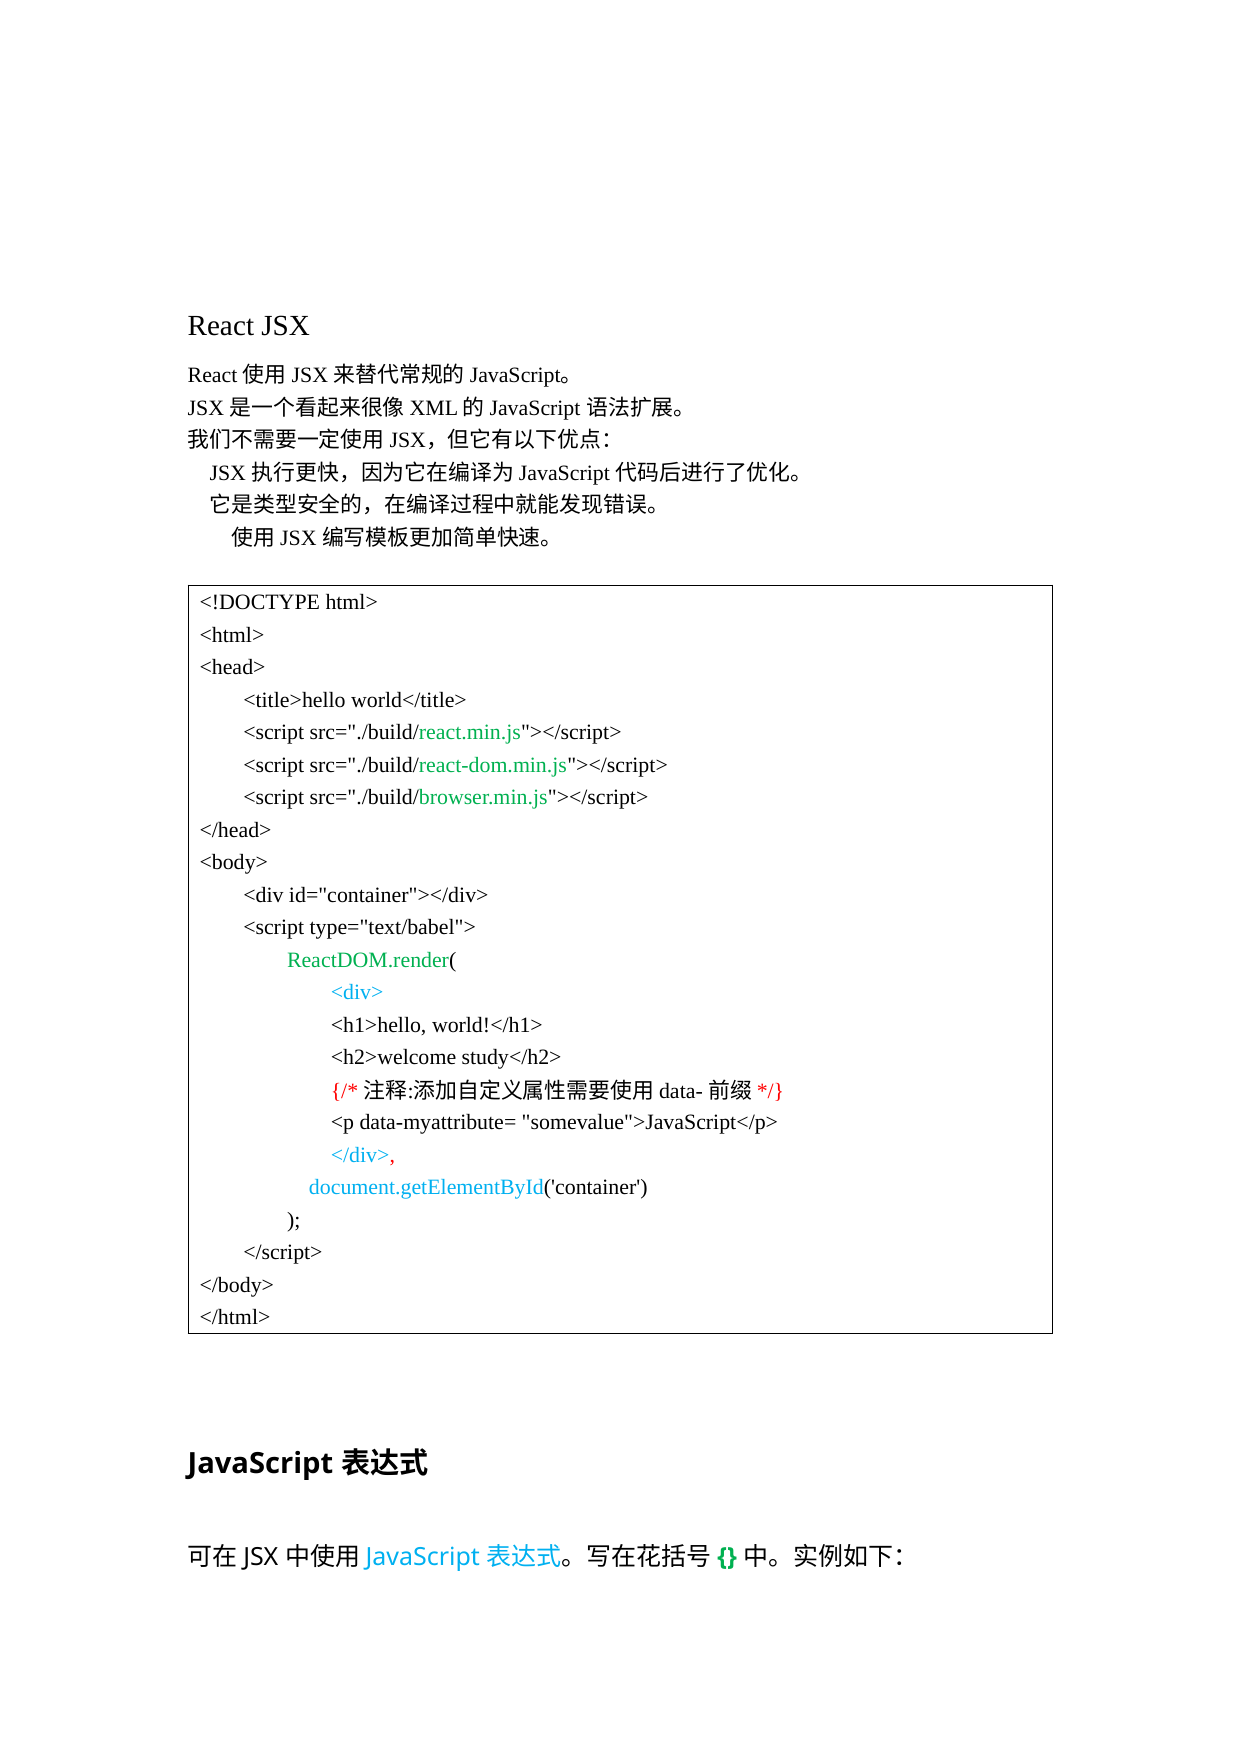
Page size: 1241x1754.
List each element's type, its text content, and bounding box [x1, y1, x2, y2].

text React JSX [187, 292, 1053, 357]
table_header <!DOCTYPE html> <html> <head> <title>hello world</title> <script src="./build/react.min.js"></script> <script src="./build/react-dom.min.js"></script> <script src="./build/browser.min.js"></script> </head> <body> <div id="container"></div> <script type="text/babel"> ReactDOM.render( <div> <h1>hello, world!</h1> <h2>welcome study</h2> {/* 注释:添加自定义属性需要使用 data- 前缀 */} <p data-myattribute= "somevalue">JavaScript</p> </div>, document.getElementById('container') ); </script> </body> </html> [189, 586, 1052, 1333]
text JavaScript 表达式 [187, 1428, 1053, 1493]
text JSX 是一个看起来很像 XML 的 JavaScript 语法扩展。 [187, 389, 1053, 422]
text 我们不需要一定使用 JSX，但它有以下优点： [187, 422, 1053, 454]
text 它是类型安全的，在编译过程中就能发现错误。 [187, 487, 1053, 519]
text JSX 执行更快，因为它在编译为 JavaScript 代码后进行了优化。 [187, 454, 1053, 487]
text React 使用 JSX 来替代常规的 JavaScript。 [187, 357, 1053, 389]
text 使用 JSX 编写模板更加简单快速。 [187, 519, 1053, 552]
text 可在 JSX 中使用 JavaScript 表达式。写在花括号 {} 中。实例如下： [187, 1522, 1053, 1587]
